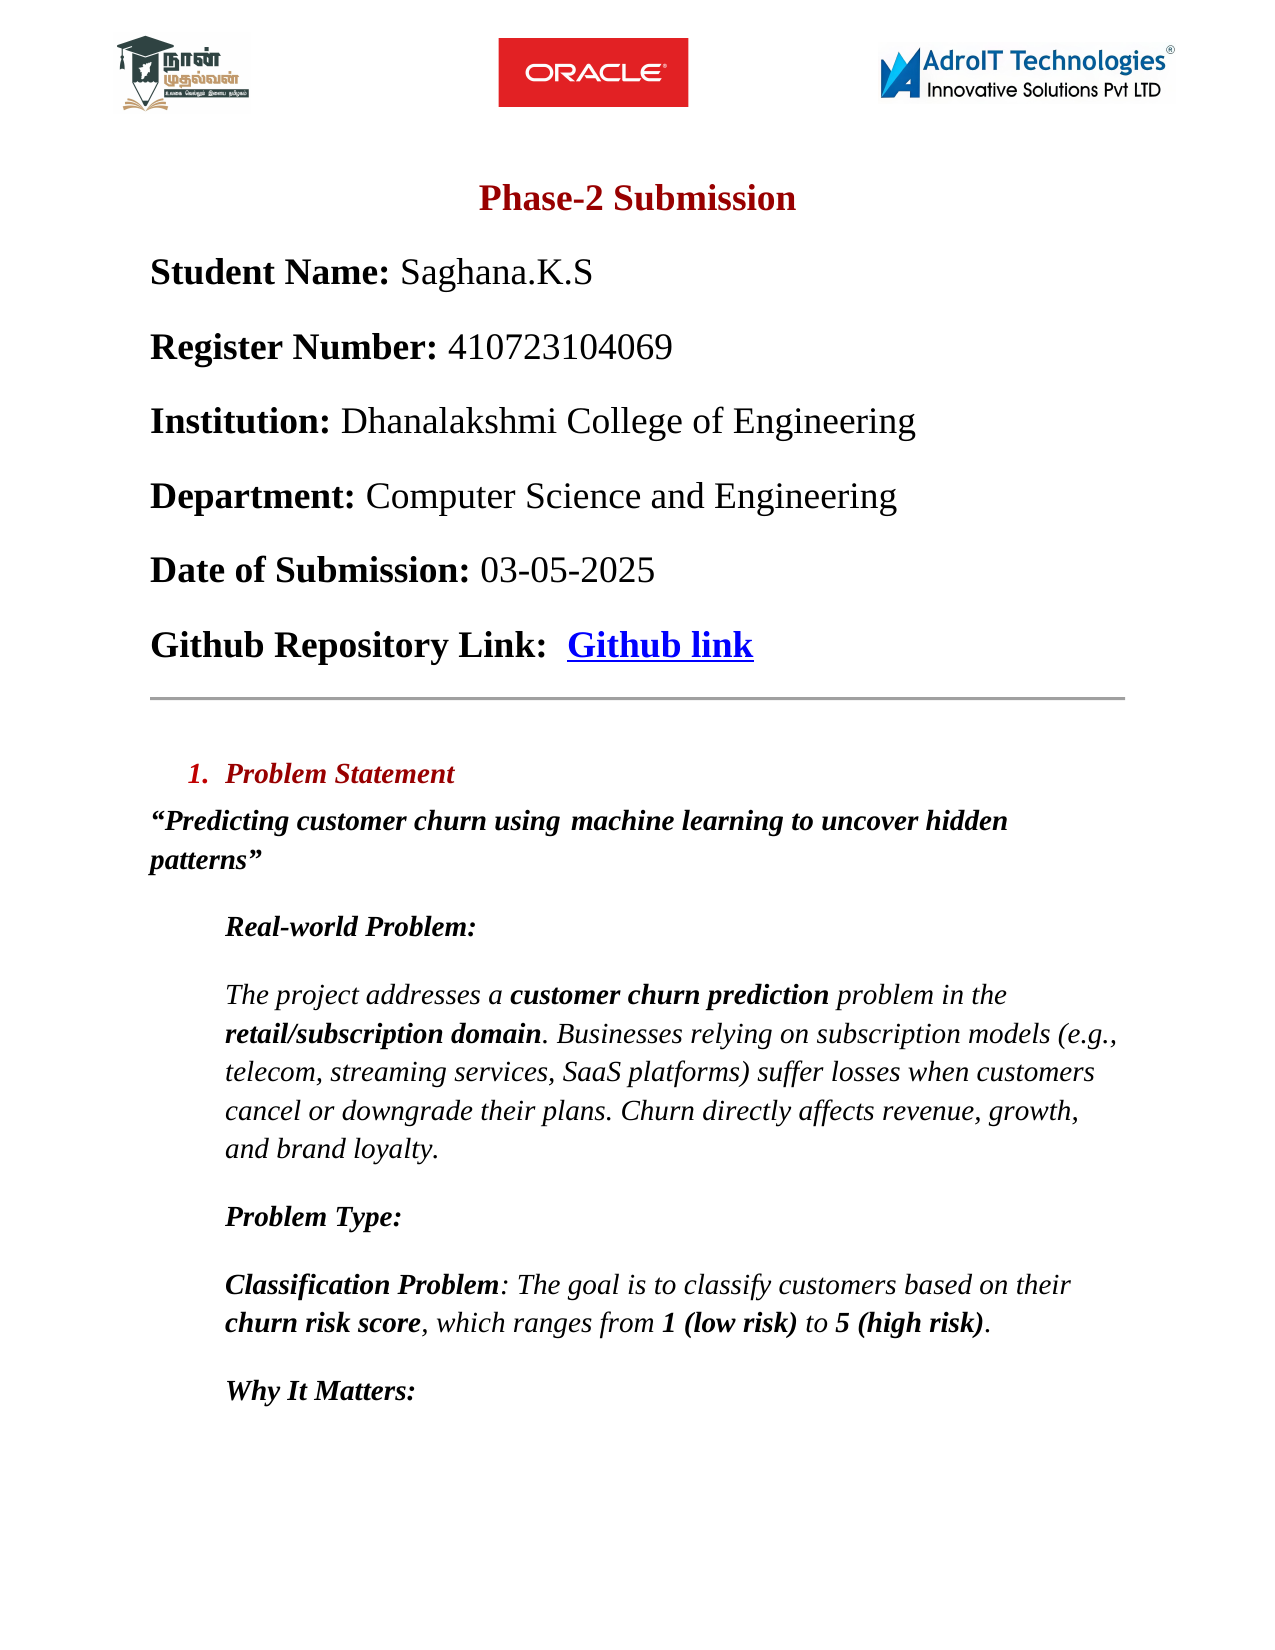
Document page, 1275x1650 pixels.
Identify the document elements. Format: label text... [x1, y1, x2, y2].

picture [878, 42, 1177, 104]
text Department: Computer Science and Engineering [150, 473, 1125, 516]
picture [498, 38, 689, 107]
subtitle The project addresses a customer churn prediction problem in the retail/subscription domain. Businesses relying on subscription models (e.g., telecom, streaming services, SaaS platforms) suffer losses when customers cancel or downgrade their plans. Churn directly affects revenue, growth, and brand loyalty. [225, 977, 1125, 1165]
subtitle Why It Matters: [225, 1373, 1125, 1407]
subtitle Classification Problem: The goal is to classify customers based on their churn risk score, which ranges from 1 (low risk) to 5 (high risk). [225, 1267, 1125, 1339]
subtitle Problem Statement [187, 756, 1125, 790]
text “Predicting customer churn using machine learning to uncover hidden patterns” [150, 803, 1125, 875]
text Institution: Dhanalakshmi College of Engineering [150, 399, 1125, 442]
text Date of Submission: 03-05-2025 [150, 548, 1125, 591]
text Register Number: 410723104069 [150, 324, 1125, 367]
subtitle Problem Type: [225, 1199, 1125, 1233]
picture [112, 32, 251, 114]
text Student Name: Saghana.K.S [150, 249, 1125, 293]
subtitle Real-world Problem: [225, 909, 1125, 943]
text Github Repository Link: Github link [150, 622, 1125, 666]
text Phase-2 Submission [150, 175, 1125, 218]
